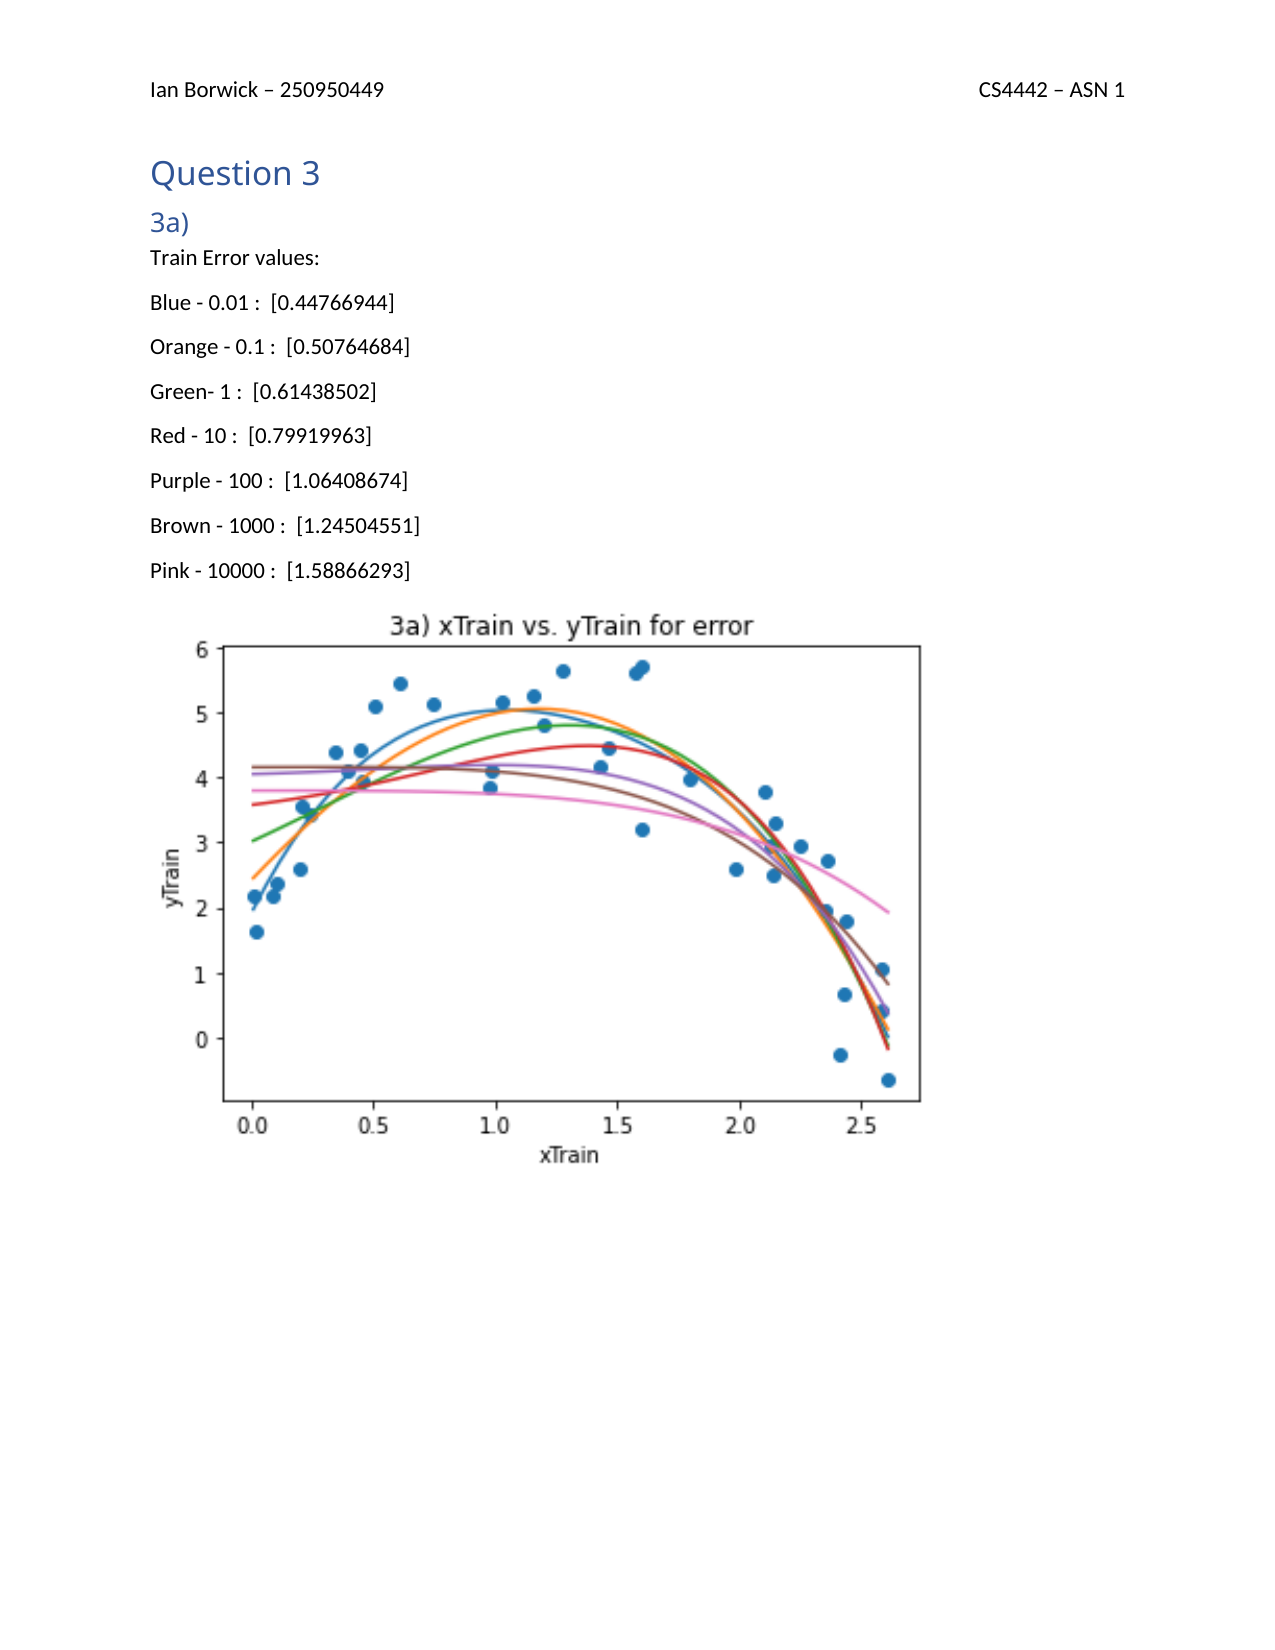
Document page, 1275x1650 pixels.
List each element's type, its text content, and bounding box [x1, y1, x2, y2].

subtitle 3a) [150, 203, 1125, 240]
text Purple - 100 : [1.06408674] [150, 466, 1125, 494]
text Red - 10 : [0.79919963] [150, 422, 1125, 450]
text Blue - 0.01 : [0.44766944] [150, 288, 1125, 316]
text Train Error values: [150, 243, 1125, 271]
text Pink - 10000 : [1.58866293] [150, 556, 1125, 584]
text Brown - 1000 : [1.24504551] [150, 511, 1125, 539]
text Green- 1 : [0.61438502] [150, 377, 1125, 405]
picture [150, 600, 934, 1180]
text Orange - 0.1 : [0.50764684] [150, 332, 1125, 360]
subtitle Question 3 [150, 150, 1125, 195]
